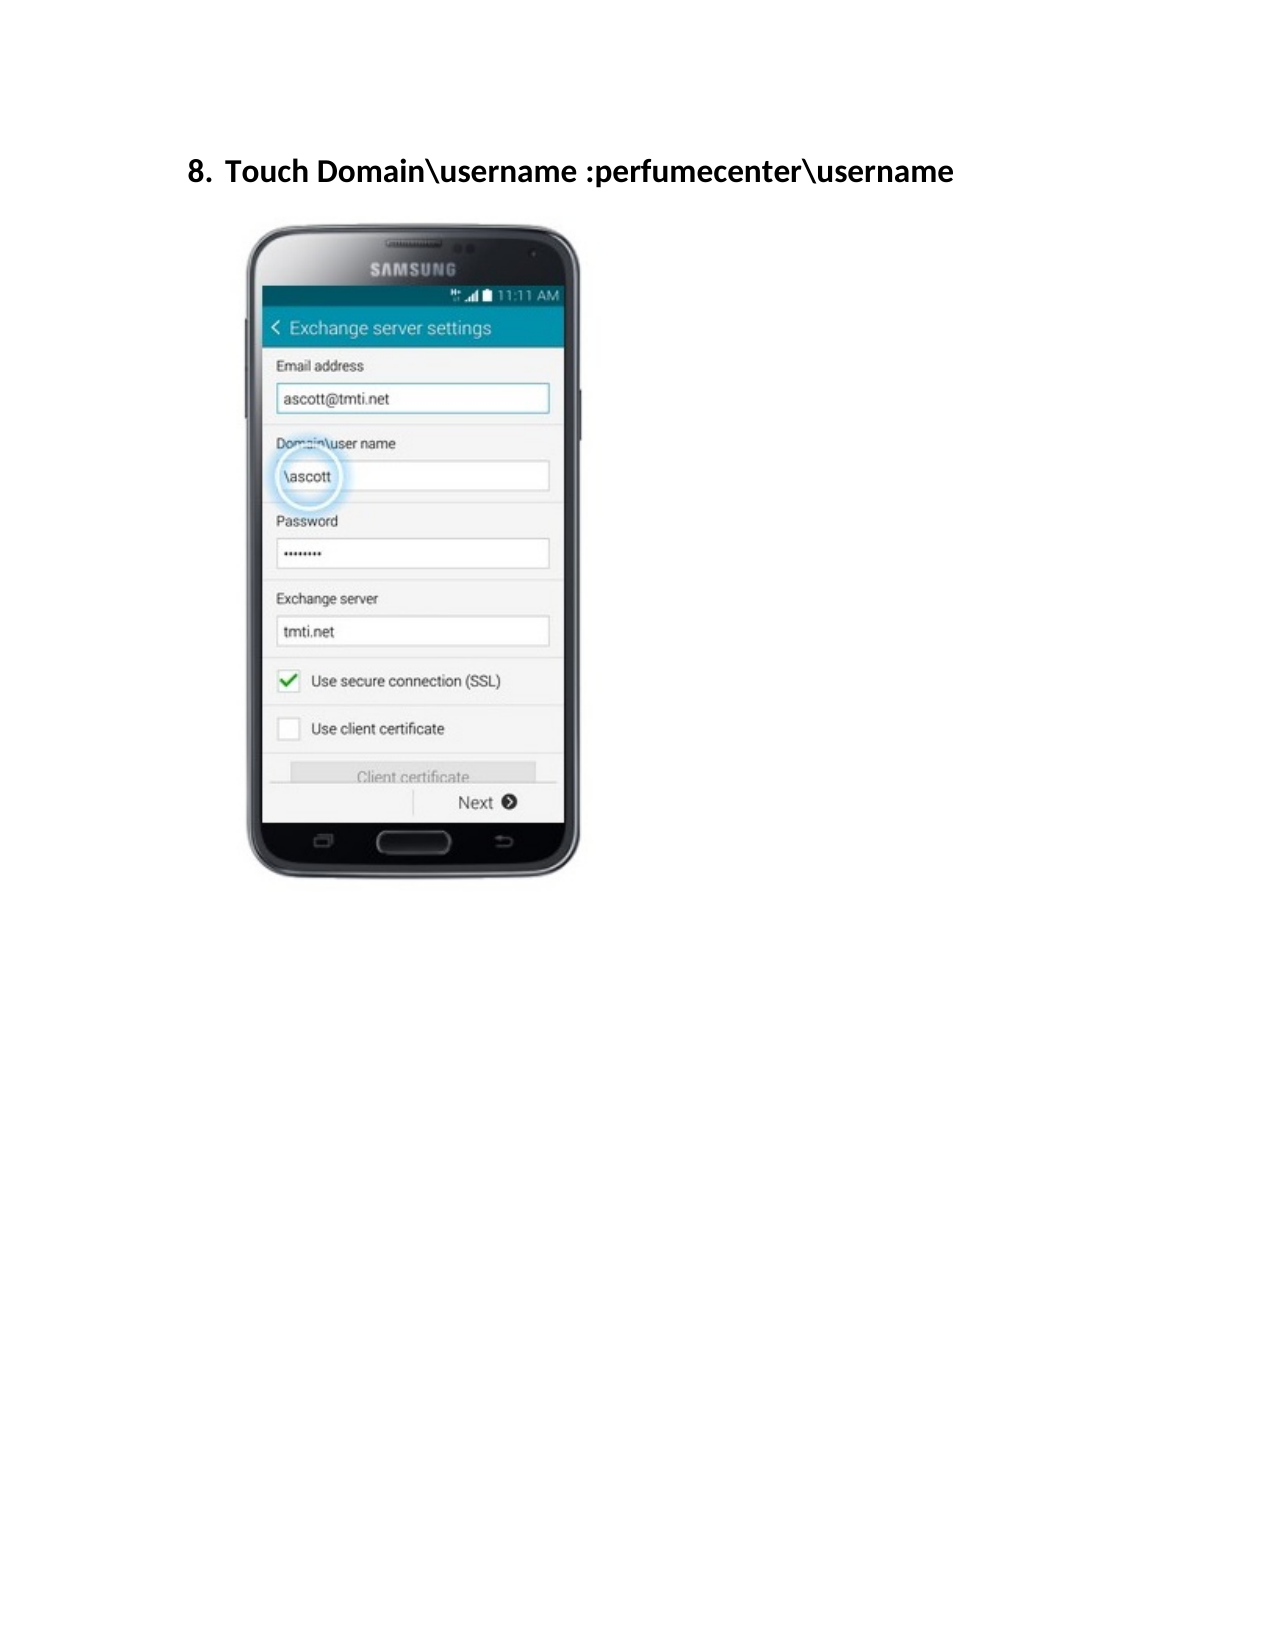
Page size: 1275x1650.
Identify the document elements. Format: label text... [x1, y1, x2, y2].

picture [225, 192, 605, 892]
